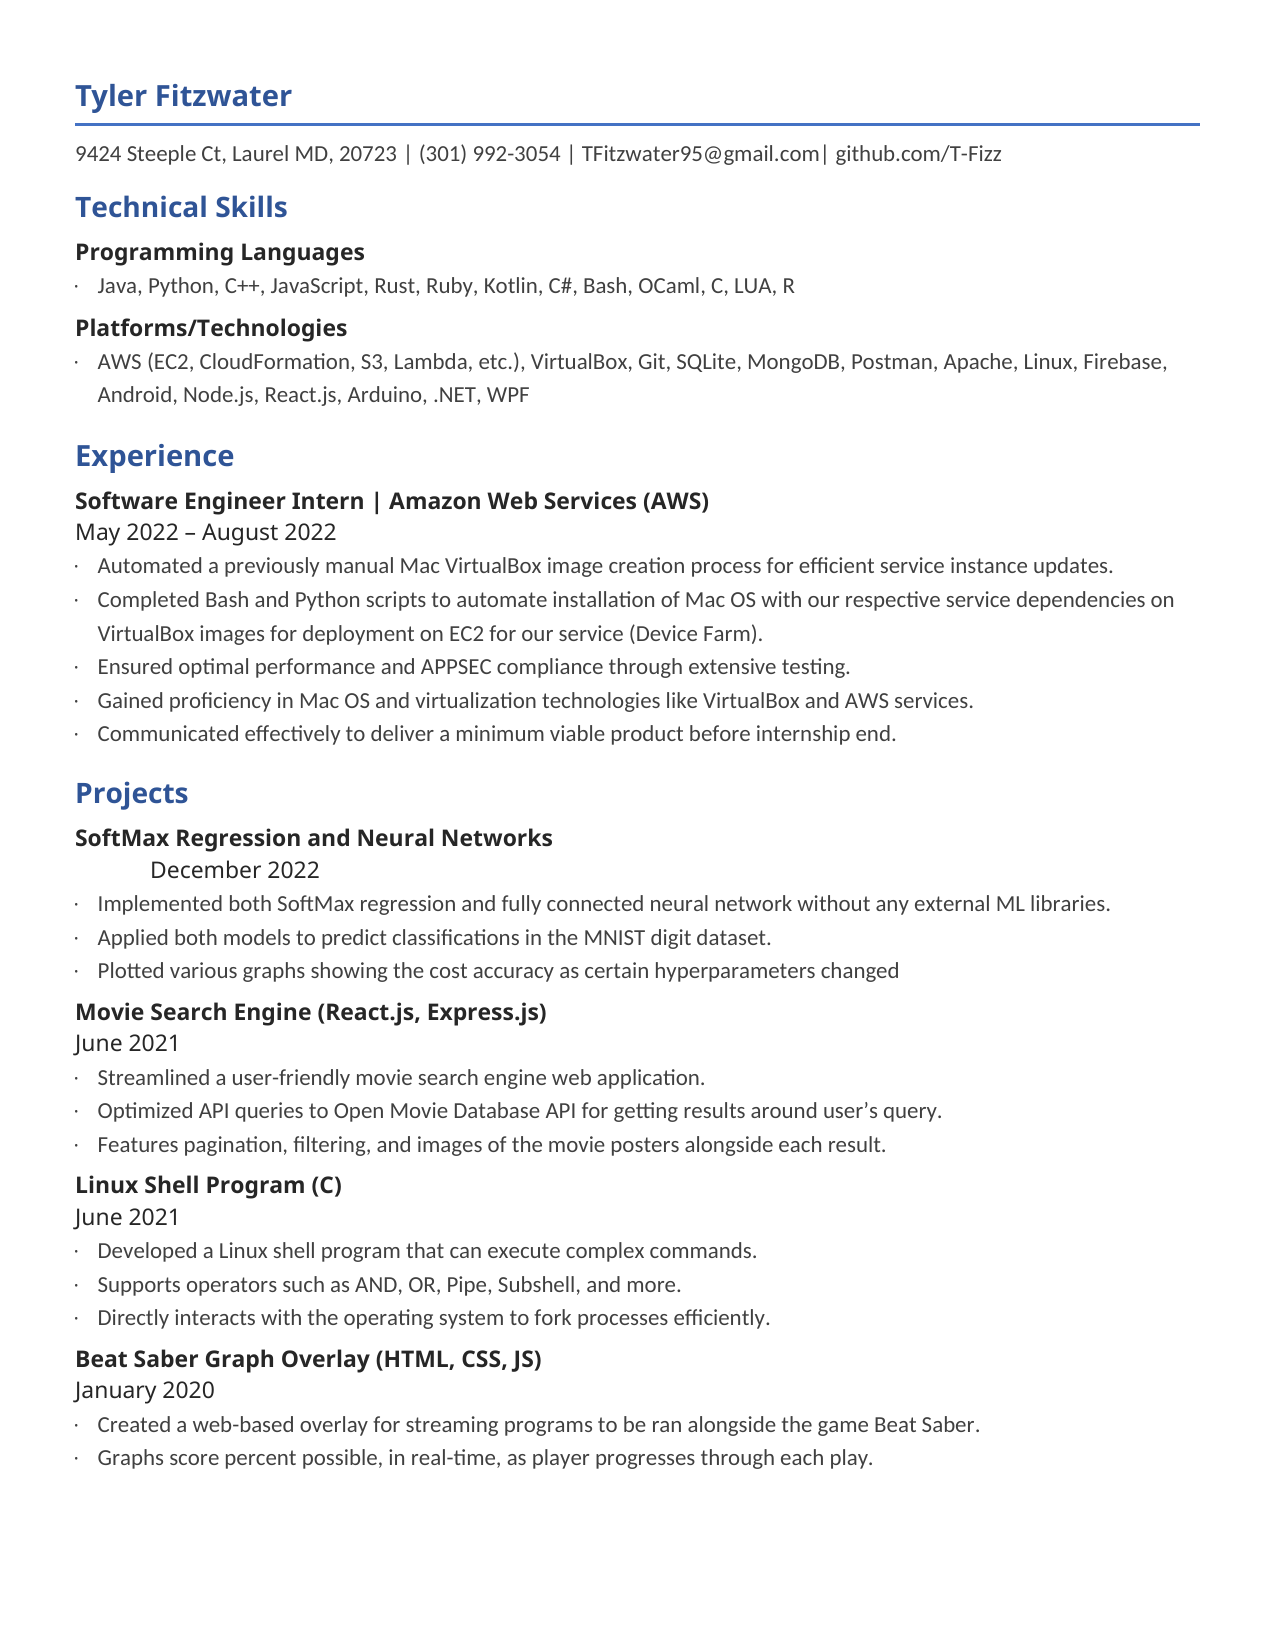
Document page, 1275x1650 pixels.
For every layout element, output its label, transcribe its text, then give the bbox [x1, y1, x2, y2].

list AWS (EC2, CloudFormation, S3, Lambda, etc.), VirtualBox, Git, SQLite, MongoDB, Postman, Apache, Linux, Firebase, Android, Node.js, React.js, Arduino, .NET, WPF [75, 347, 1200, 408]
list Plotted various graphs showing the cost accuracy as certain hyperparameters changed [75, 956, 1200, 984]
list Optimized API queries to Open Movie Database API for getting results around user’s query. [75, 1096, 1200, 1124]
list Ensured optimal performance and APPSEC compliance through extensive testing. [75, 652, 1200, 680]
subtitle Projects [75, 774, 1200, 812]
subtitle Platforms/Technologies [75, 311, 1200, 343]
subtitle Programming Languages [75, 236, 1200, 267]
subtitle Technical Skills [75, 187, 1200, 226]
title Tyler Fitzwater [75, 75, 1200, 123]
list Implemented both SoftMax regression and fully connected neural network without any external ML libraries. [75, 889, 1200, 917]
list Supports operators such as AND, OR, Pipe, Subshell, and more. [75, 1270, 1200, 1298]
text 9424 Steeple Ct, Laurel MD, 20723 | (301) 992-3054 | TFitzwater95@gmail.com| github.com/T-Fizz [75, 139, 1200, 167]
list Features pagination, filtering, and images of the movie posters alongside each result. [75, 1130, 1200, 1158]
list Automated a previously manual Mac VirtualBox image creation process for efficient service instance updates. [75, 552, 1200, 579]
subtitle Linux Shell Program (C) June 2021 [75, 1169, 1200, 1232]
subtitle SoftMax Regression and Neural Networks December 2022 [75, 822, 1200, 885]
list Created a web-based overlay for streaming programs to be ran alongside the game Beat Saber. [75, 1410, 1200, 1438]
list Developed a Linux shell program that can execute complex commands. [75, 1236, 1200, 1264]
list Streamlined a user-friendly movie search engine web application. [75, 1063, 1200, 1091]
subtitle Software Engineer Intern | Amazon Web Services (AWS) May 2022 – August 2022 [75, 485, 1200, 547]
list Java, Python, C++, JavaScript, Rust, Ruby, Kotlin, C#, Bash, OCaml, C, LUA, R [75, 272, 1200, 300]
subtitle Movie Search Engine (React.js, Express.js) June 2021 [75, 996, 1200, 1058]
list Directly interacts with the operating system to fork processes efficiently. [75, 1303, 1200, 1331]
list Applied both models to predict classifications in the MNIST digit dataset. [75, 923, 1200, 951]
list Gained proficiency in Mac OS and virtualization technologies like VirtualBox and AWS services. [75, 686, 1200, 714]
list Communicated effectively to deliver a minimum viable product before internship end. [75, 719, 1200, 747]
subtitle Beat Saber Graph Overlay (HTML, CSS, JS) January 2020 [75, 1343, 1200, 1406]
list Graphs score percent possible, in real-time, as player progresses through each play. [75, 1443, 1200, 1471]
list Completed Bash and Python scripts to automate installation of Mac OS with our respective service dependencies on VirtualBox images for deployment on EC2 for our service (Device Farm). [75, 585, 1200, 647]
